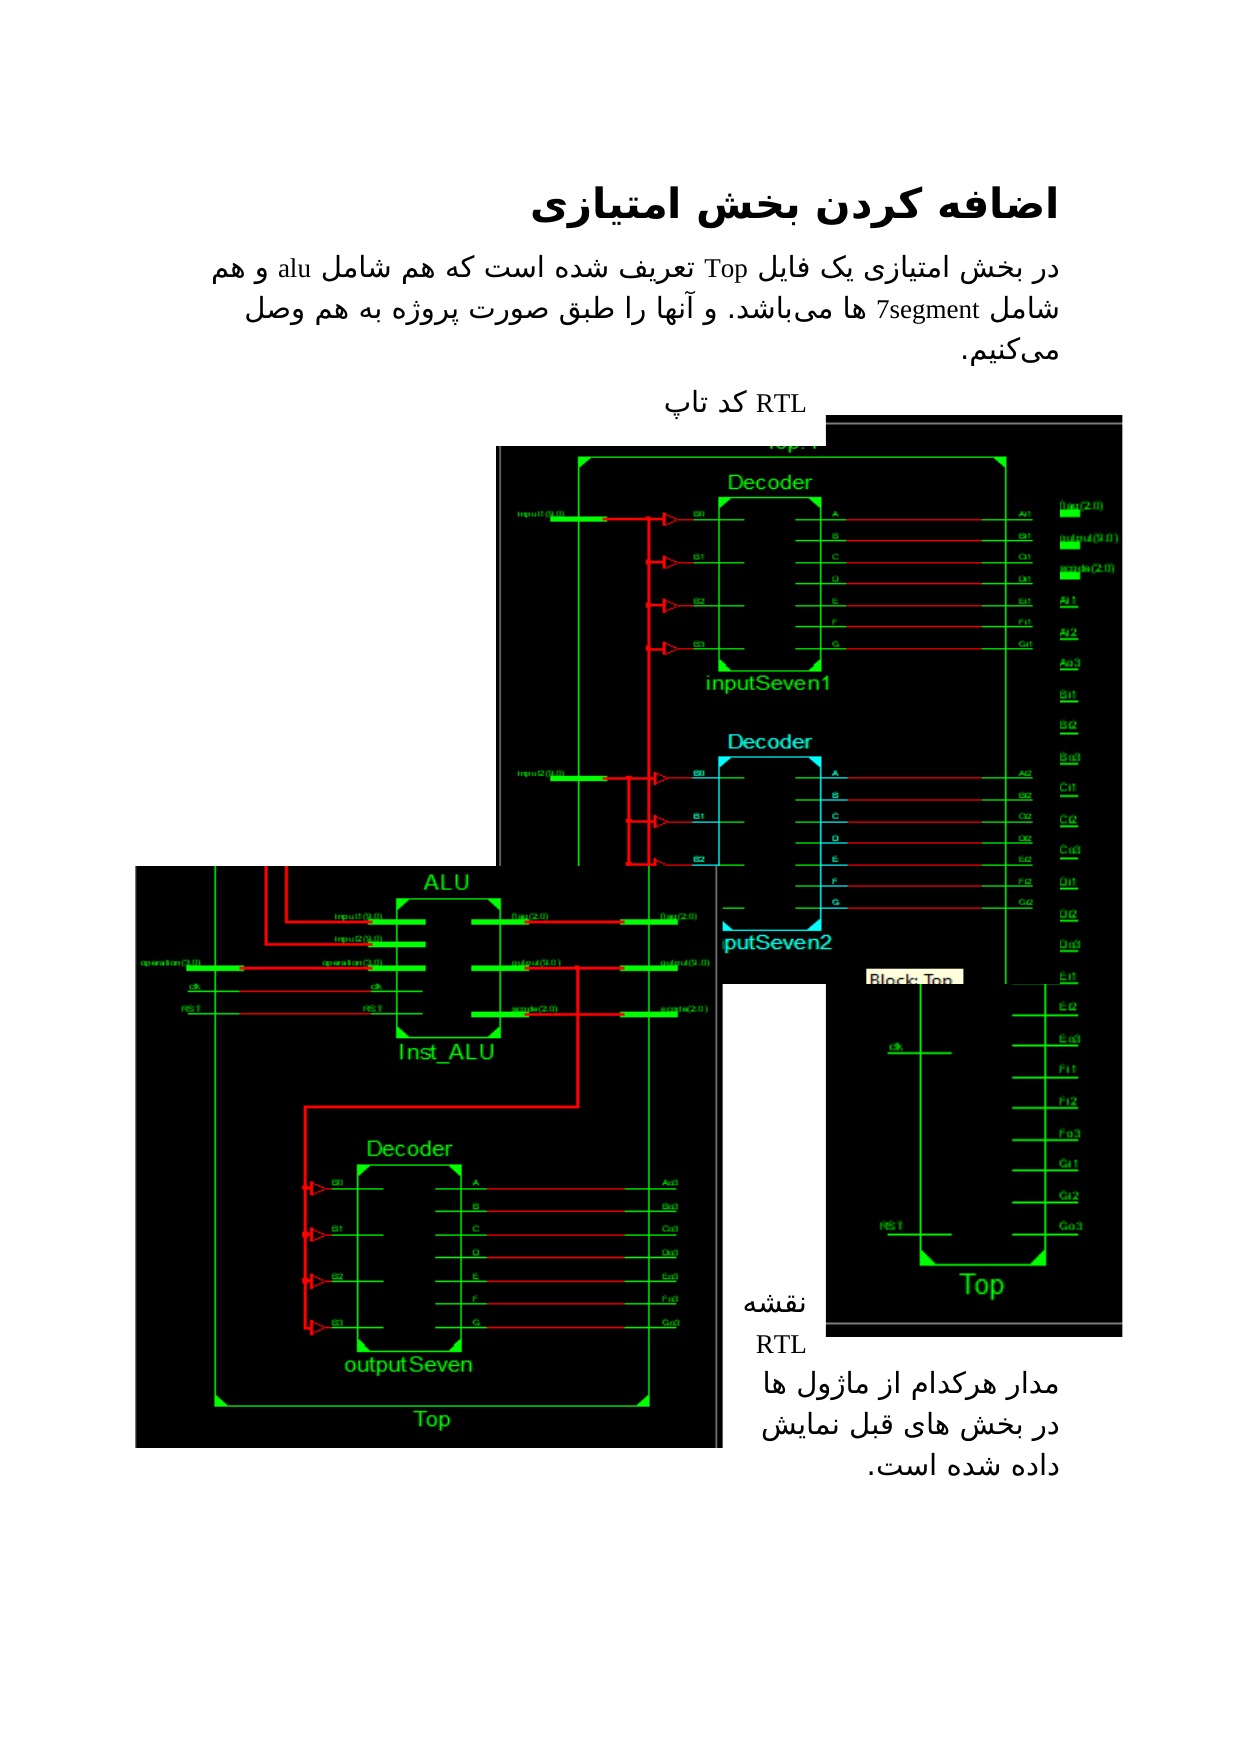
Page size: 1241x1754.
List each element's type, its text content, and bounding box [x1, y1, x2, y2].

subtitle اضافه کردن بخش امتیازی [150, 180, 1060, 229]
text نقشه RTL مدار هرکدام از ماژول ها در بخش های قبل نمایش داده شده است. [150, 1285, 1060, 1482]
text در بخش امتیازی یک فایل Top تعریف شده است که هم شامل alu و هم شامل 7segment ها می‌باشد. و آنها را طبق صورت پروژه به هم وصل می‌کنیم. [150, 251, 1060, 366]
picture [135, 415, 1123, 1448]
text RTL کد تاپ [150, 386, 1060, 419]
